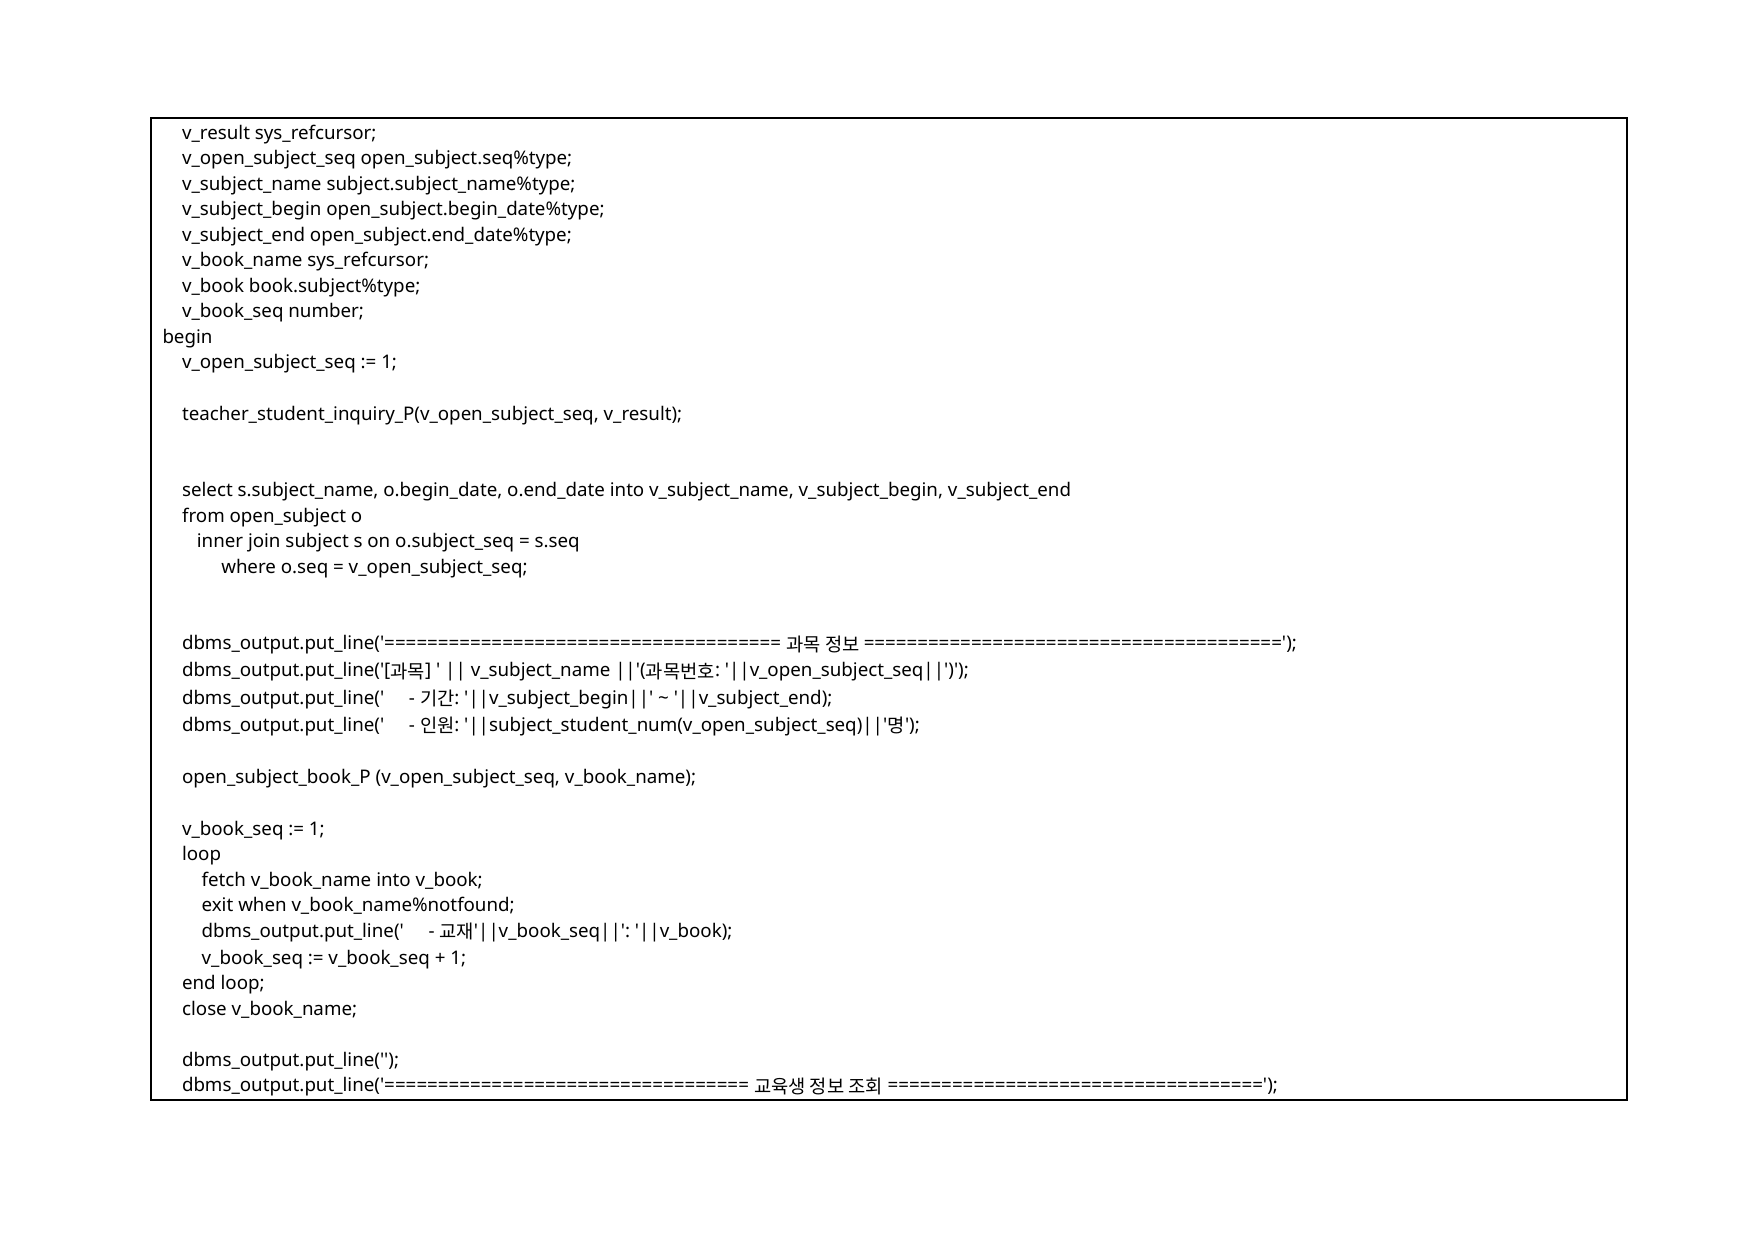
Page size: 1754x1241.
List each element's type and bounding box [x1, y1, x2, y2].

table_cell [152, 119, 1626, 1099]
